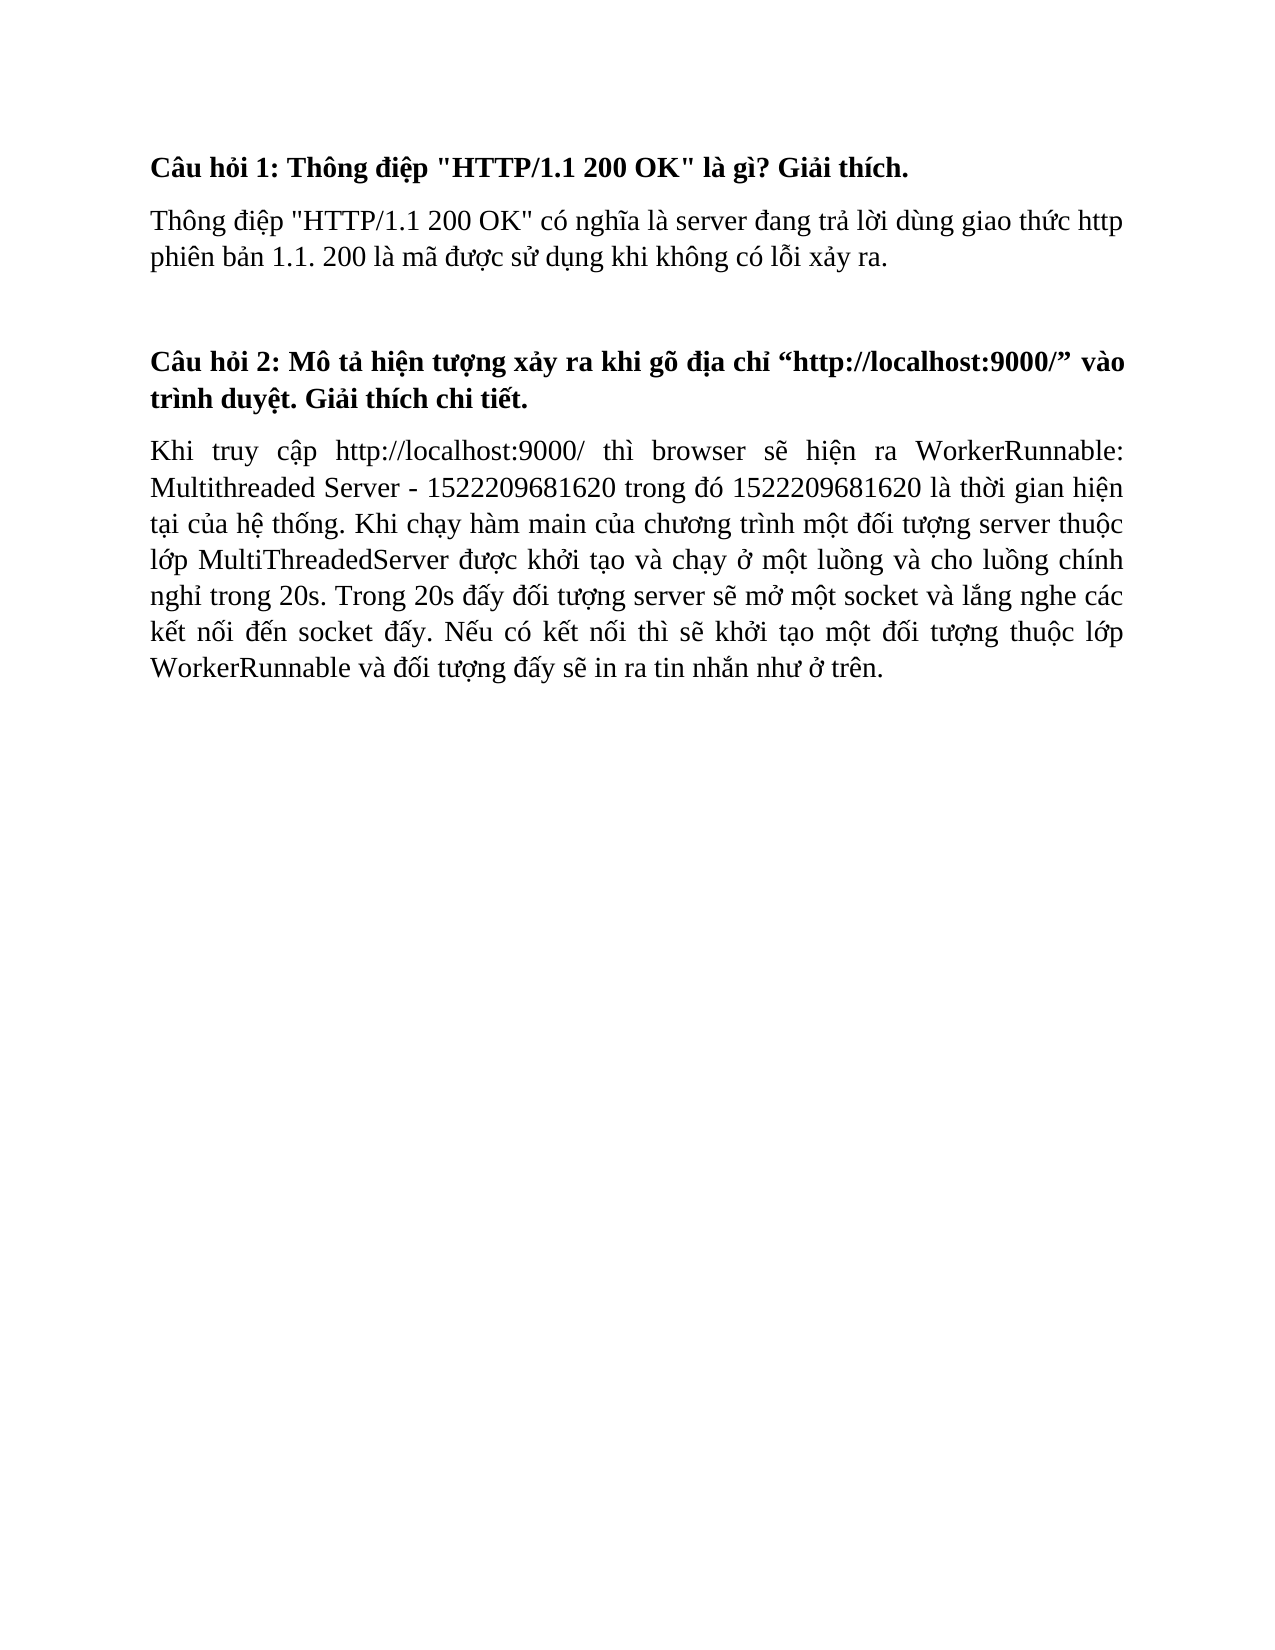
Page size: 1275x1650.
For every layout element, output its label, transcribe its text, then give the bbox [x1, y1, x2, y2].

text Thông điệp "HTTP/1.1 200 OK" có nghĩa là server đang trả lời dùng giao thức http phiên bản 1.1. 200 là mã được sử dụng khi không có lỗi xảy ra. [150, 203, 1125, 272]
text Câu hỏi 2: Mô tả hiện tượng xảy ra khi gõ địa chỉ “http://localhost:9000/” vào trình duyệt. Giải thích chi tiết. [150, 344, 1125, 414]
text Câu hỏi 1: Thông điệp "HTTP/1.1 200 OK" là gì? Giải thích. [150, 150, 1125, 183]
text Khi truy cập http://localhost:9000/ thì browser sẽ hiện ra WorkerRunnable: Multithreaded Server - 1522209681620 trong đó 1522209681620 là thời gian hiện tại của hệ thống. Khi chạy hàm main của chương trình một đối tượng server thuộc lớp MultiThreadedServer được khởi tạo và chạy ở một luồng và cho luồng chính nghỉ trong 20s. Trong 20s đấy đối tượng server sẽ mở một socket và lắng nghe các kết nối đến socket đấy. Nếu có kết nối thì sẽ khởi tạo một đối tượng thuộc lớp WorkerRunnable và đối tượng đấy sẽ in ra tin nhắn như ở trên. [150, 433, 1125, 684]
